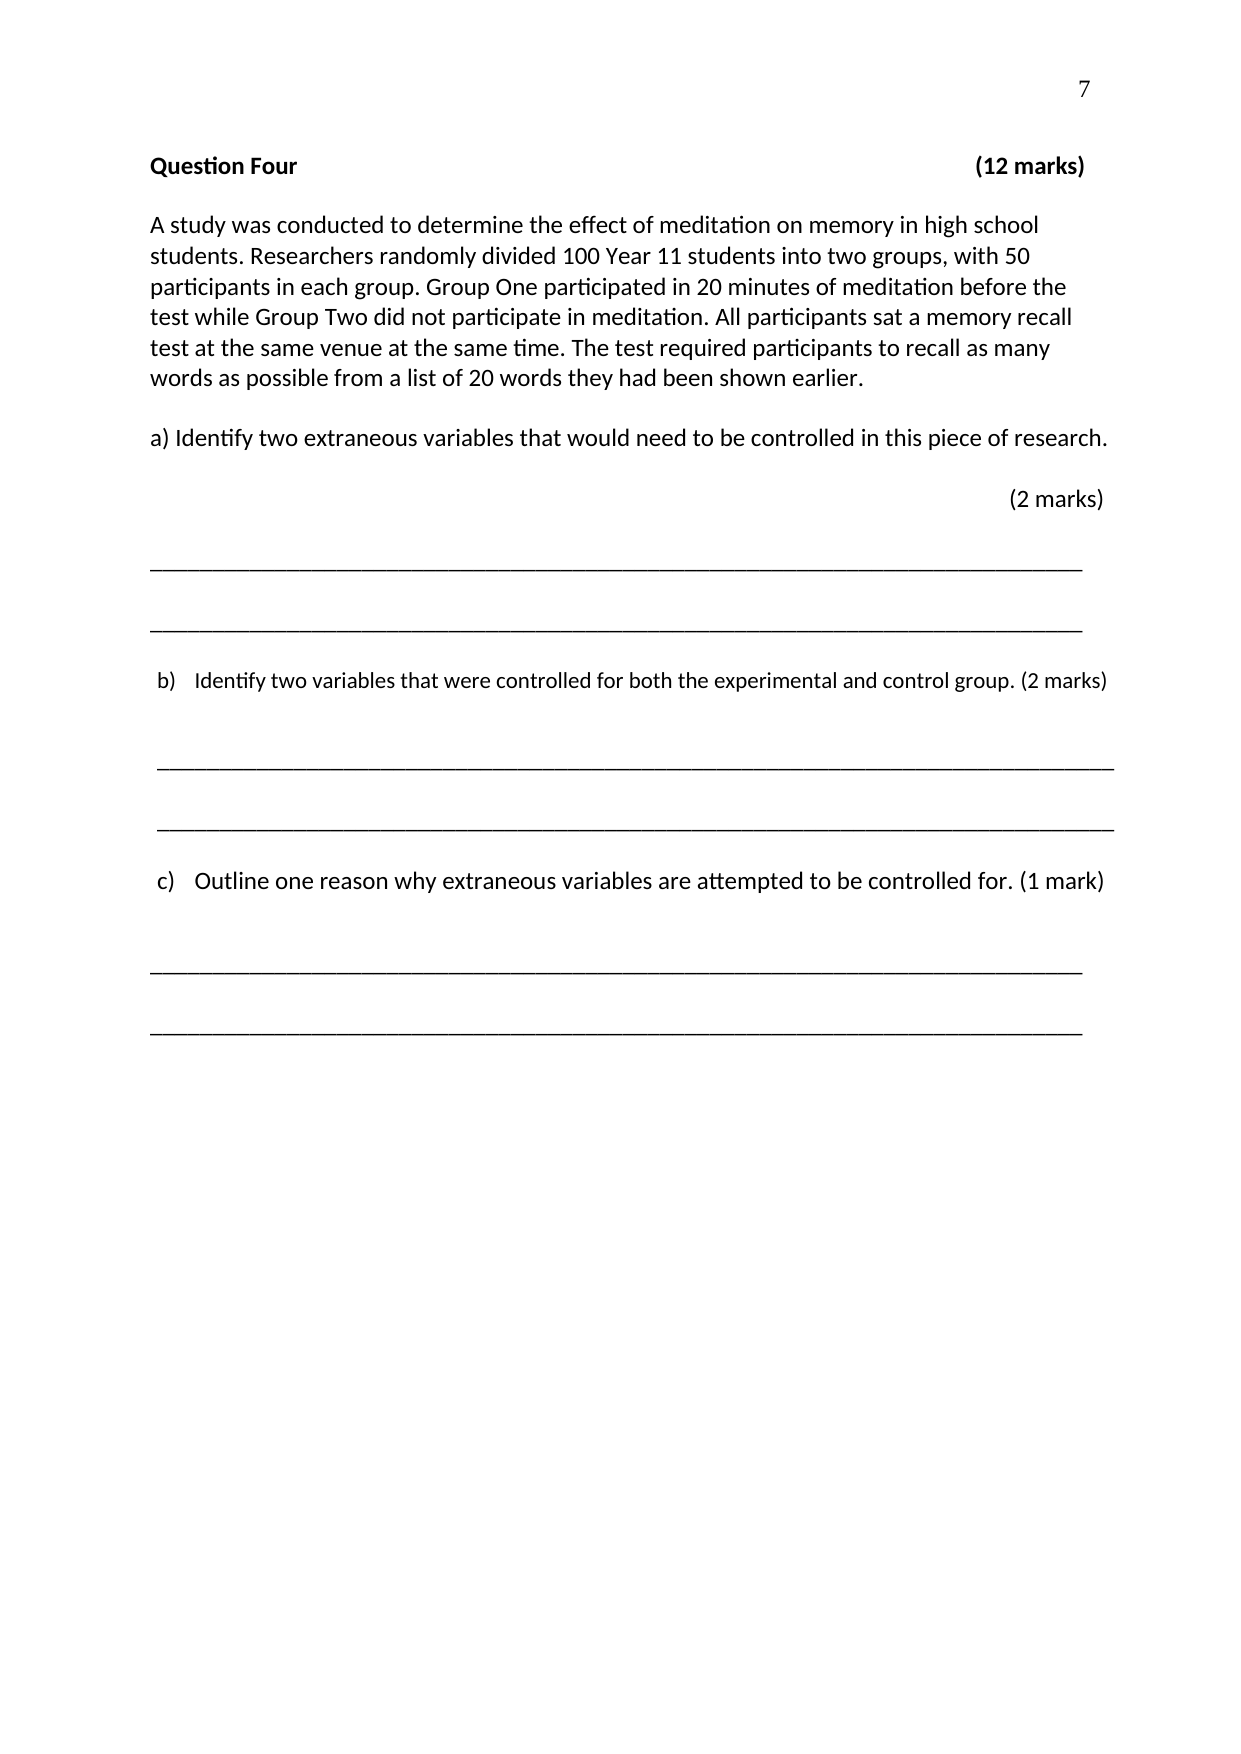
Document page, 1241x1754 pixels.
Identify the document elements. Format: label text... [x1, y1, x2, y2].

text __________________________________________________________________________________________________________________________________________________________ [157, 743, 1125, 834]
list Outline one reason why extraneous variables are attempted to be controlled for. (1 mark) [157, 865, 1110, 896]
list Identify two variables that were controlled for both the experimental and control group. (2 marks) [157, 666, 1125, 694]
text Question Four (12 marks) [150, 150, 1090, 181]
text A study was conducted to determine the effect of meditation on memory in high school students. Researchers randomly divided 100 Year 11 students into two groups, with 50 participants in each group. Group One participated in 20 minutes of meditation before the test while Group Two did not participate in meditation. All participants sat a memory recall test at the same venue at the same time. The test required participants to recall as many words as possible from a list of 20 words they had been shown earlier. [150, 210, 1090, 393]
text ______________________________________________________________________________________________________________________________________________________ [150, 544, 1090, 636]
text ______________________________________________________________________________________________________________________________________________________ [150, 947, 1090, 1038]
text a) Identify two extraneous variables that would need to be controlled in this piece of research. (2 marks) [150, 422, 1110, 513]
